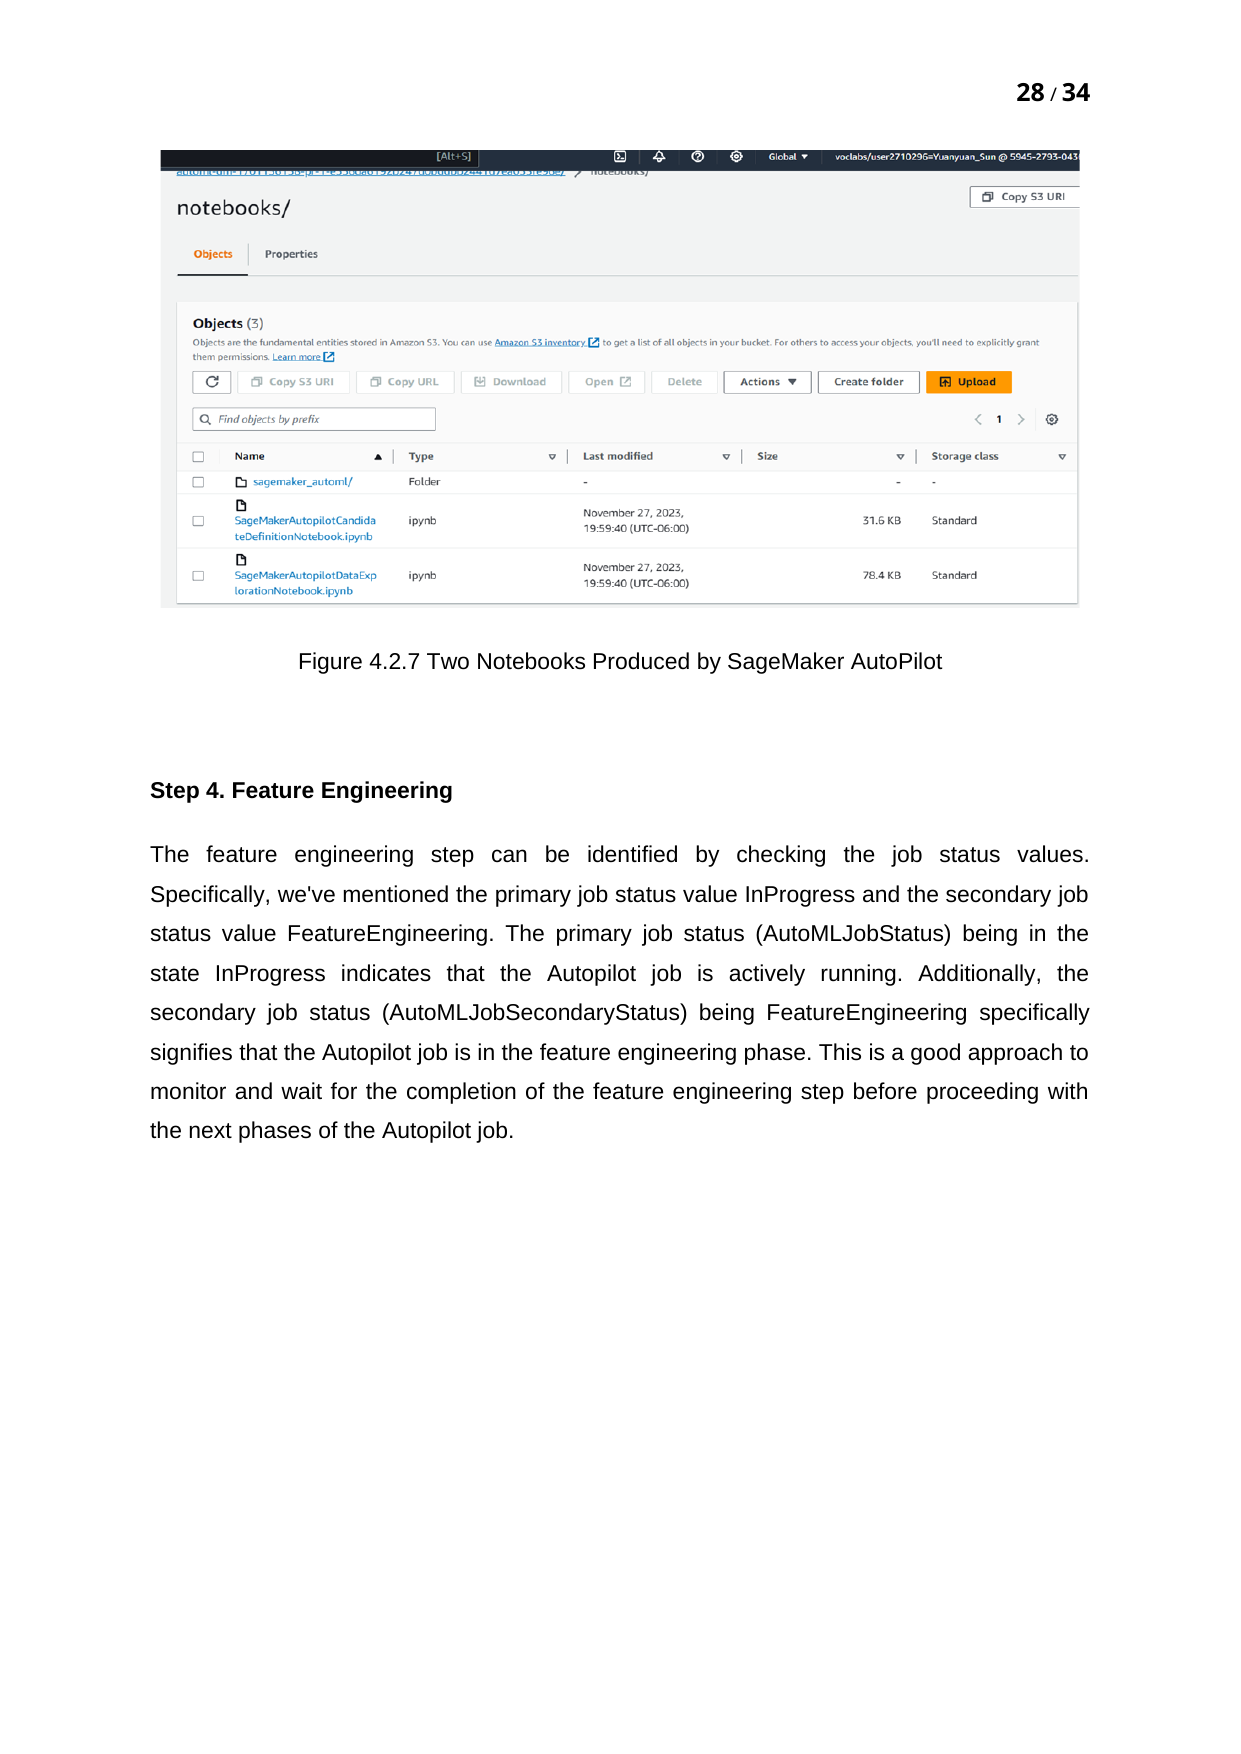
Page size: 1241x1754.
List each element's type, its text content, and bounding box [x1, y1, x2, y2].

text Figure 4.2.7 Two Notebooks Produced by SageMaker AutoPilot [150, 648, 1090, 674]
text The feature engineering step can be identified by checking the job status values. Specifically, we've mentioned the primary job status value InProgress and the secondary job status value FeatureEngineering. The primary job status (AutoMLJobStatus) being in the state InProgress indicates that the Autopilot job is actively running. Additionally, the secondary job status (AutoMLJobSecondaryStatus) being FeatureEngineering specifically signifies that the Autopilot job is in the feature engineering phase. This is a good approach to monitor and wait for the completion of the feature engineering step before proceeding with the next phases of the Autopilot job. [150, 841, 1090, 1144]
picture [160, 150, 1080, 608]
text Step 4. Feature Engineering [150, 777, 1090, 803]
